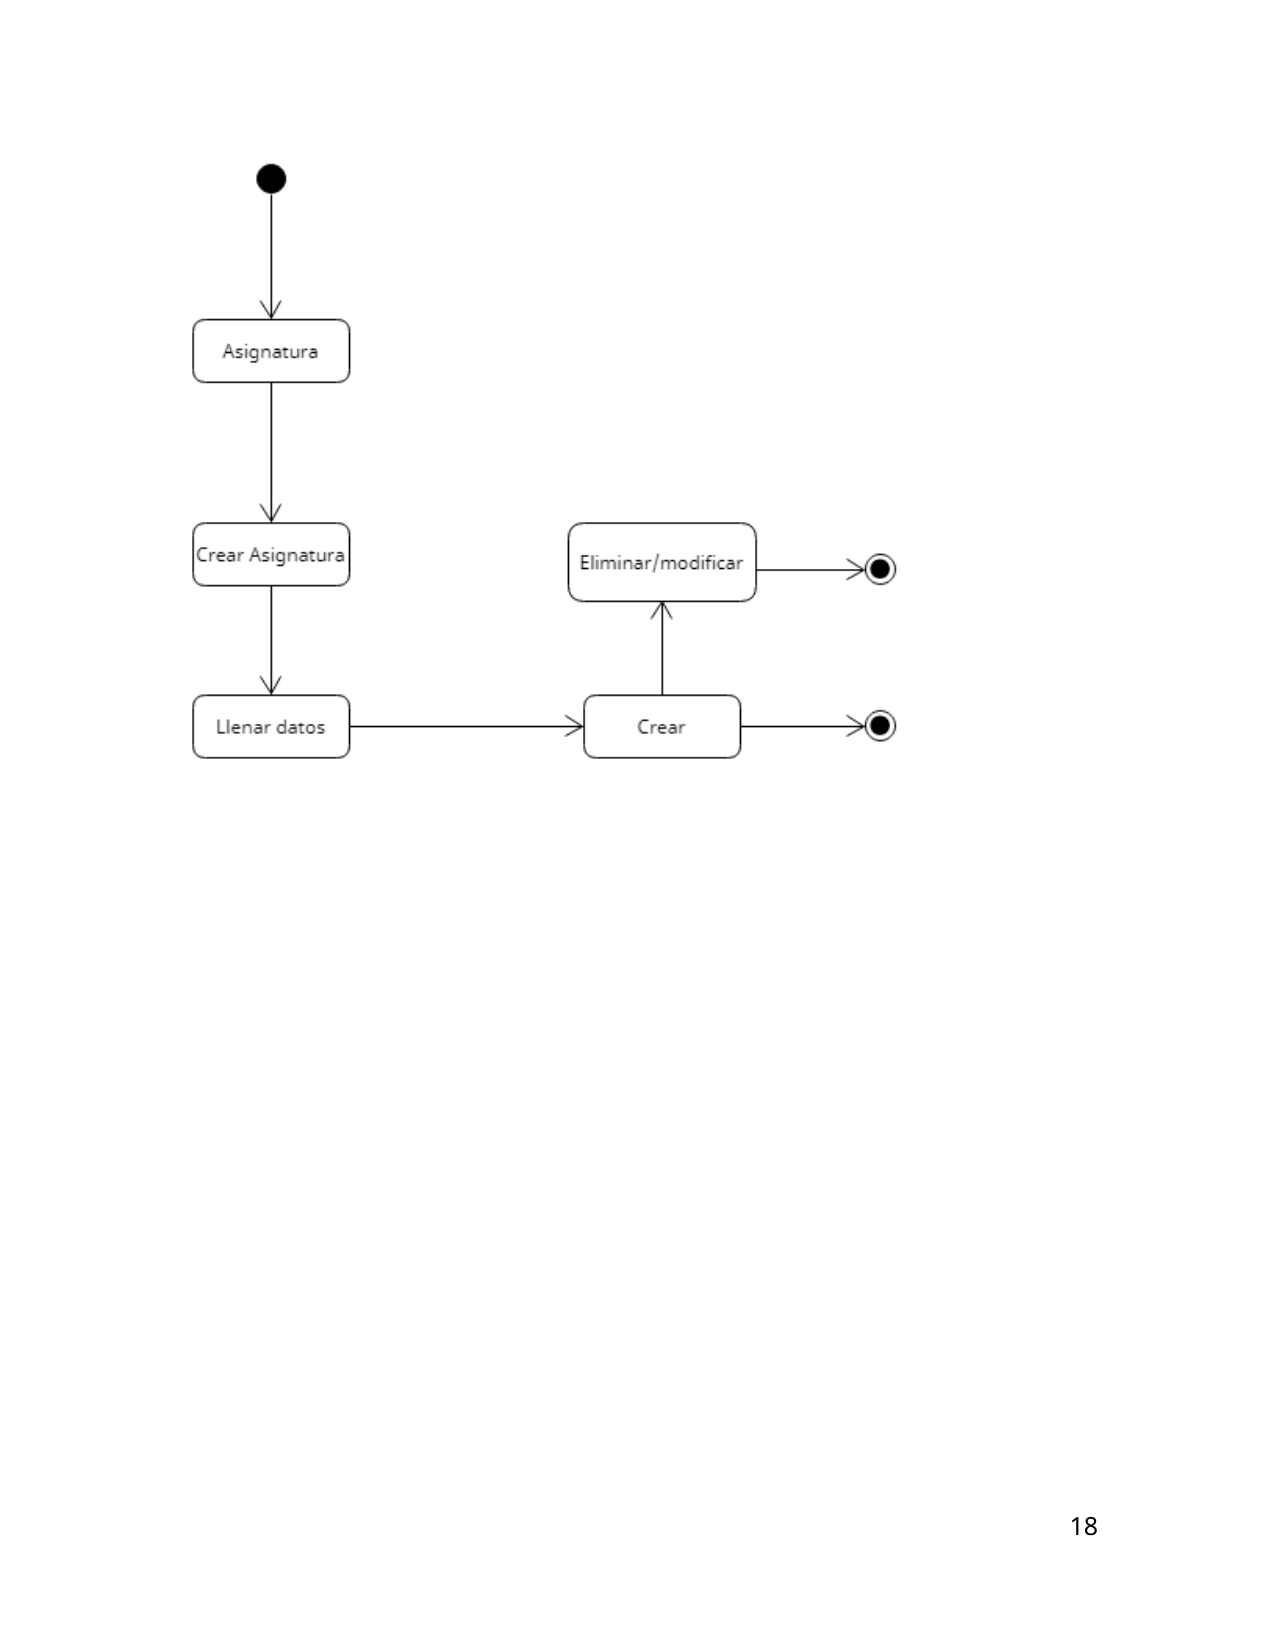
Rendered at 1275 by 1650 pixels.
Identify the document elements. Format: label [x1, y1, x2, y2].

picture [177, 147, 912, 773]
